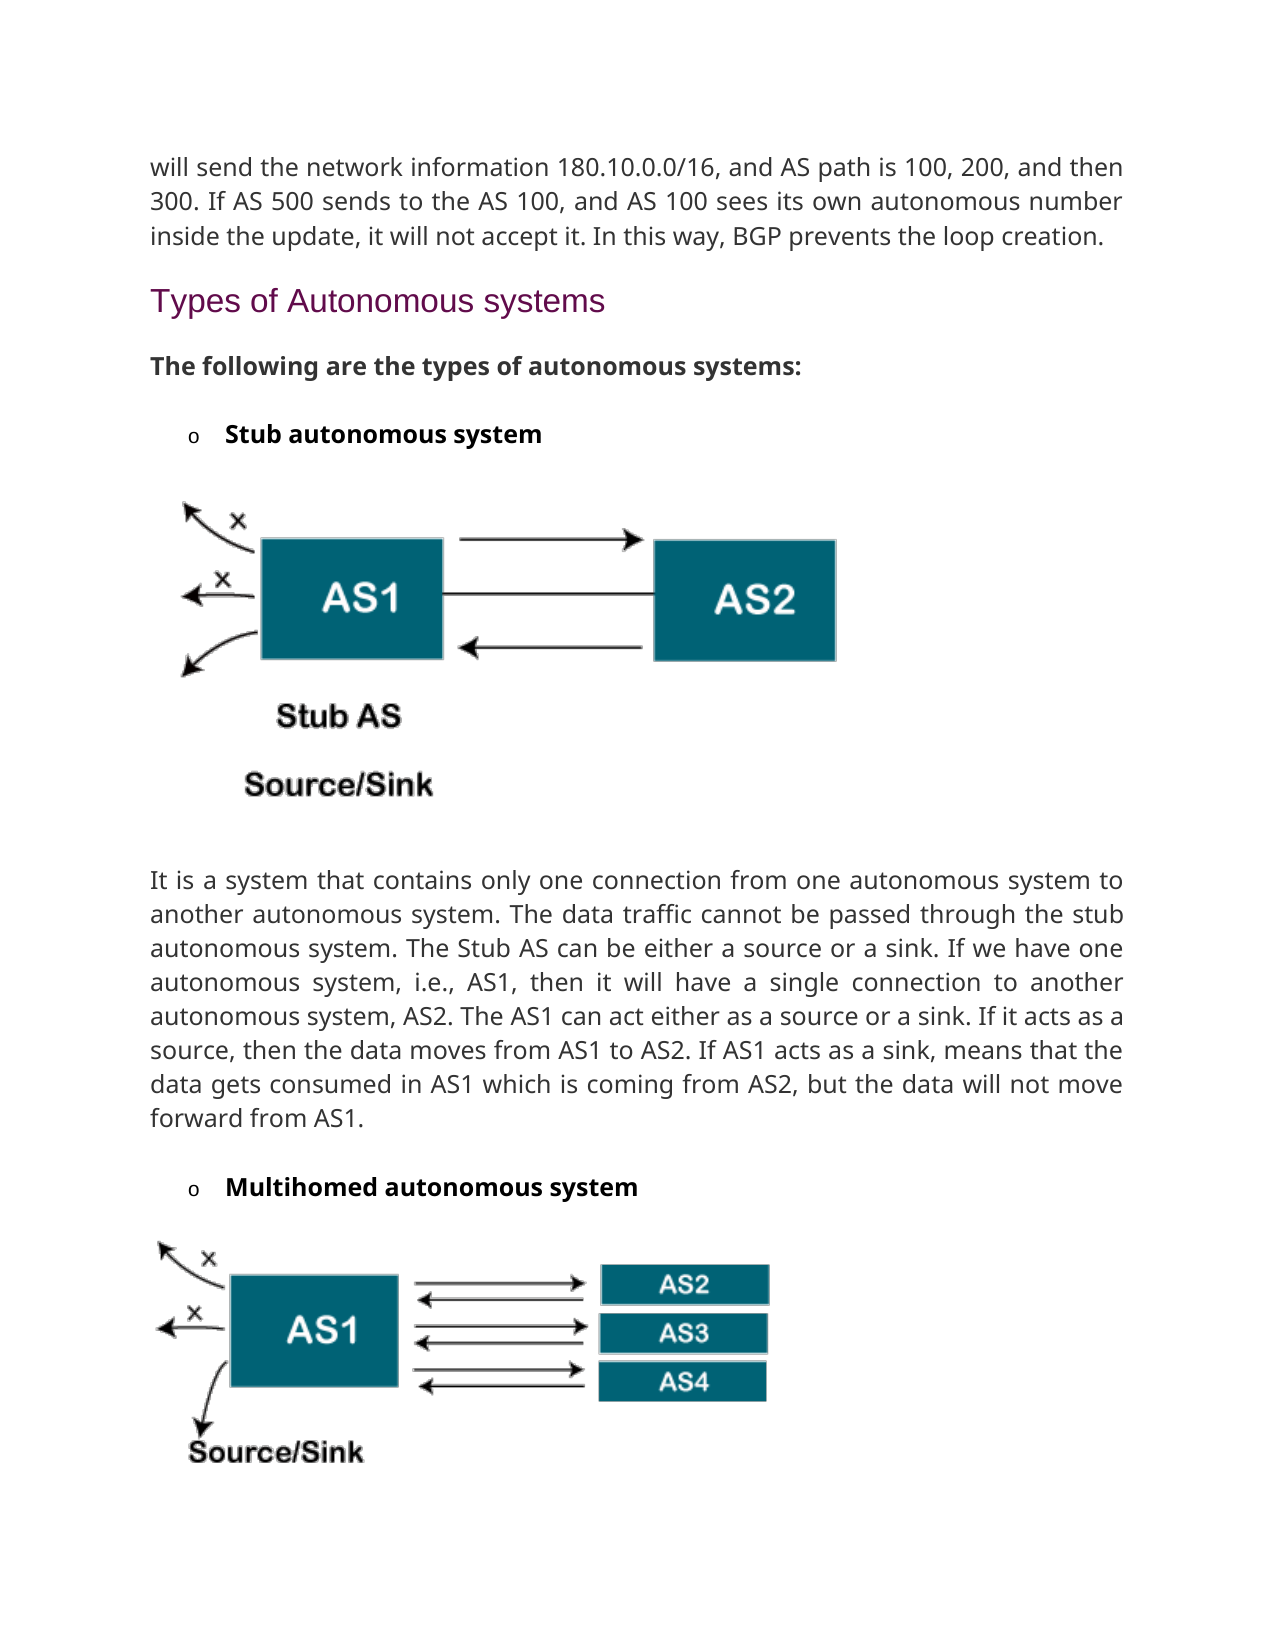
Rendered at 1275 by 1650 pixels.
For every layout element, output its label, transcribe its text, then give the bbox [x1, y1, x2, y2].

list Multihomed autonomous system [187, 1164, 1125, 1203]
text Types of Autonomous systems [150, 281, 1125, 320]
text It is a system that contains only one connection from one autonomous system to another autonomous system. The data traffic cannot be passed through the stub autonomous system. The Stub AS can be either a source or a sink. If we have one autonomous system, i.e., AS1, then it will have a single connection to another autonomous system, AS2. The AS1 can act either as a source or a sink. If it acts as a source, then the data moves from AS1 to AS2. If AS1 acts as a sink, means that the data gets consumed in AS1 which is coming from AS2, but the data will not move forward from AS1. [150, 863, 1125, 1135]
picture [150, 480, 854, 834]
picture [150, 1232, 775, 1496]
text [150, 150, 1125, 252]
list Stub autonomous system [187, 412, 1125, 451]
text The following are the types of autonomous systems: [150, 349, 1125, 383]
